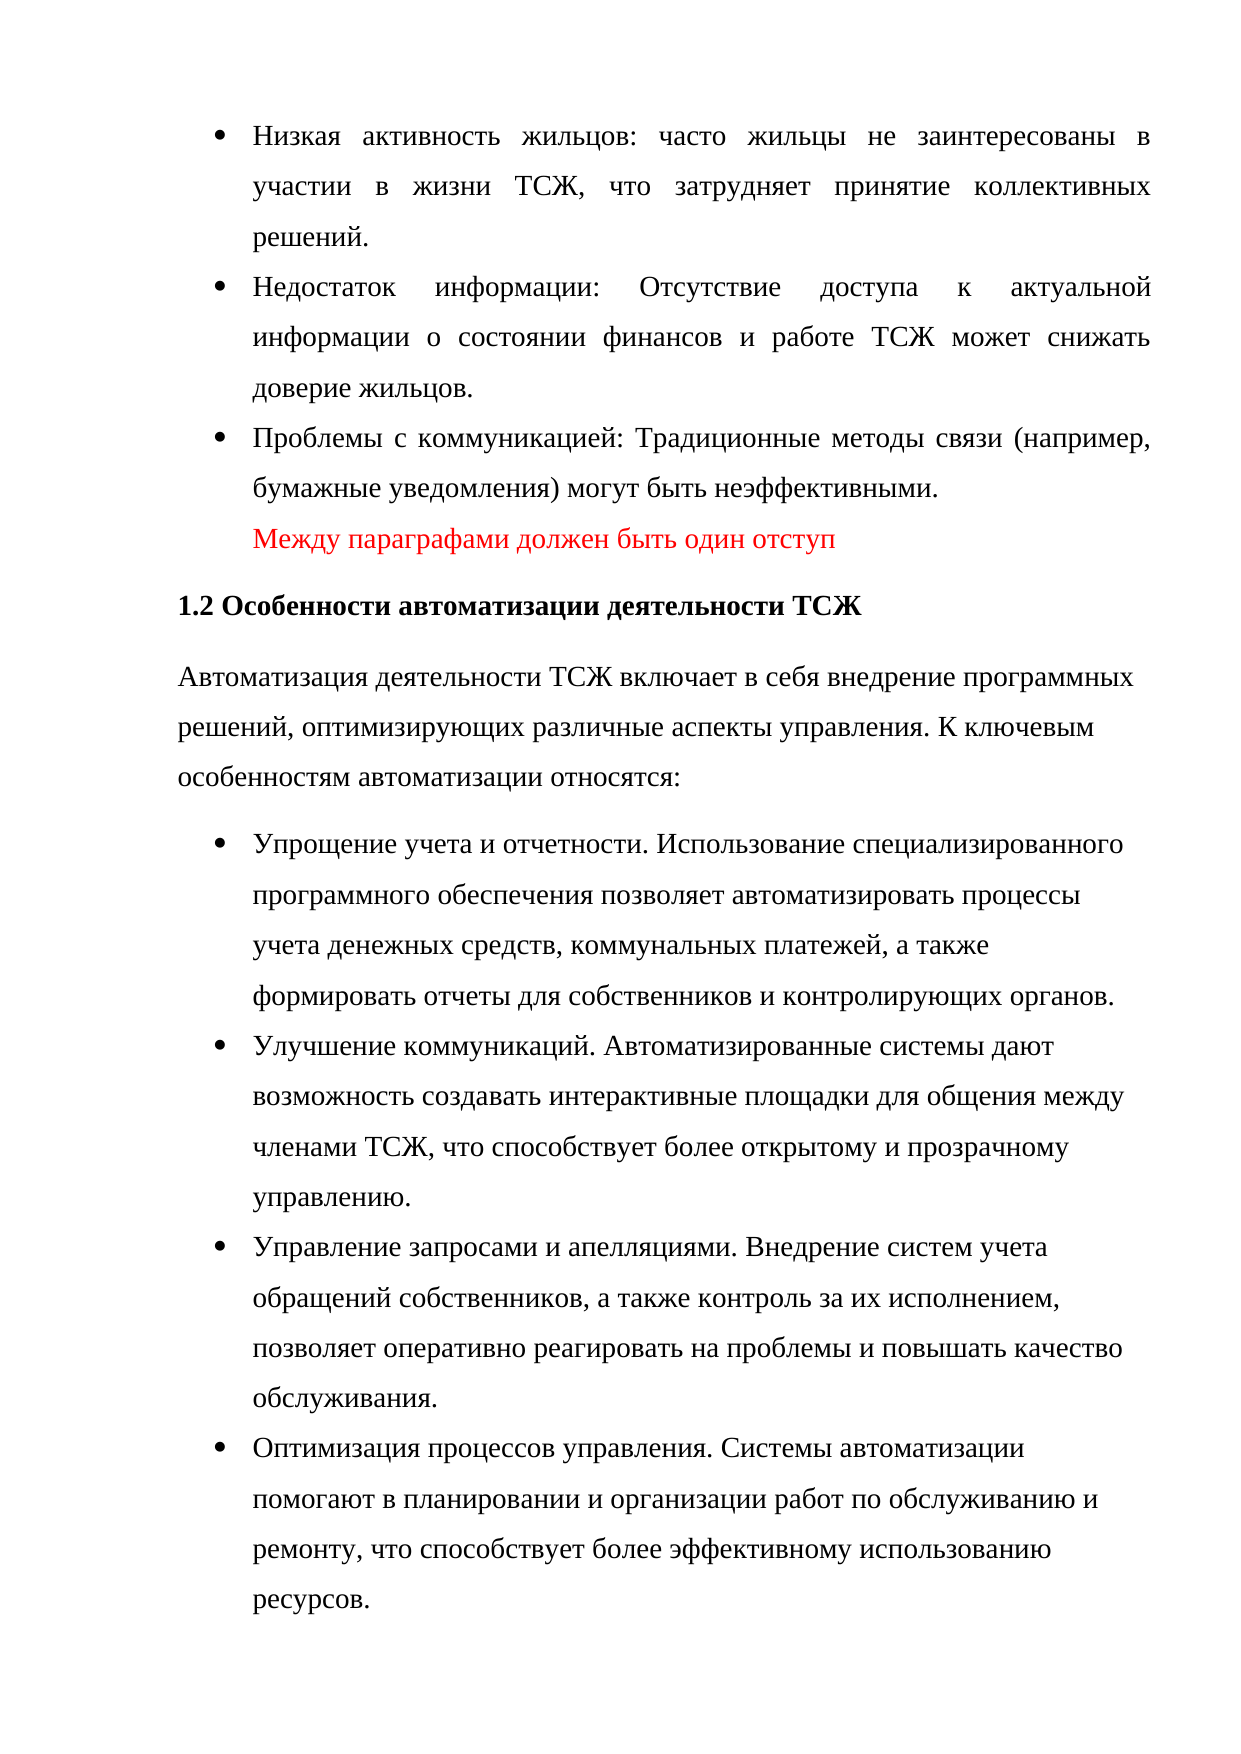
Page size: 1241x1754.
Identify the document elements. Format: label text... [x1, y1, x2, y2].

list Улучшение коммуникаций. Автоматизированные системы дают возможность создавать интерактивные площадки для общения между членами ТСЖ, что способствует более открытому и прозрачному управлению. [215, 1028, 1152, 1212]
list Упрощение учета и отчетности. Использование специализированного программного обеспечения позволяет автоматизировать процессы учета денежных средств, коммунальных платежей, а также формировать отчеты для собственников и контролирующих органов. [215, 827, 1152, 1011]
list Оптимизация процессов управления. Системы автоматизации помогают в планировании и организации работ по обслуживанию и ремонту, что способствует более эффективному использованию ресурсов. [215, 1431, 1152, 1615]
list Недостаток информации: Отсутствие доступа к актуальной информации о состоянии финансов и работе ТСЖ может снижать доверие жильцов. [215, 269, 1152, 403]
list Низкая активность жильцов: часто жильцы не заинтересованы в участии в жизни ТСЖ, что затрудняет принятие коллективных решений. [215, 118, 1152, 252]
list Проблемы с коммуникацией: Традиционные методы связи (например, бумажные уведомления) могут быть неэффективными. [215, 420, 1152, 504]
text Автоматизация деятельности ТСЖ включает в себя внедрение программных решений, оптимизирующих различные аспекты управления. К ключевым особенностям автоматизации относятся: [177, 659, 1152, 793]
list Управление запросами и апелляциями. Внедрение систем учета обращений собственников, а также контроль за их исполнением, позволяет оперативно реагировать на проблемы и повышать качество обслуживания. [215, 1229, 1152, 1414]
subtitle 1.2 Особенности автоматизации деятельности ТСЖ [177, 588, 1152, 621]
list Между параграфами должен быть один отступ [252, 521, 1152, 554]
